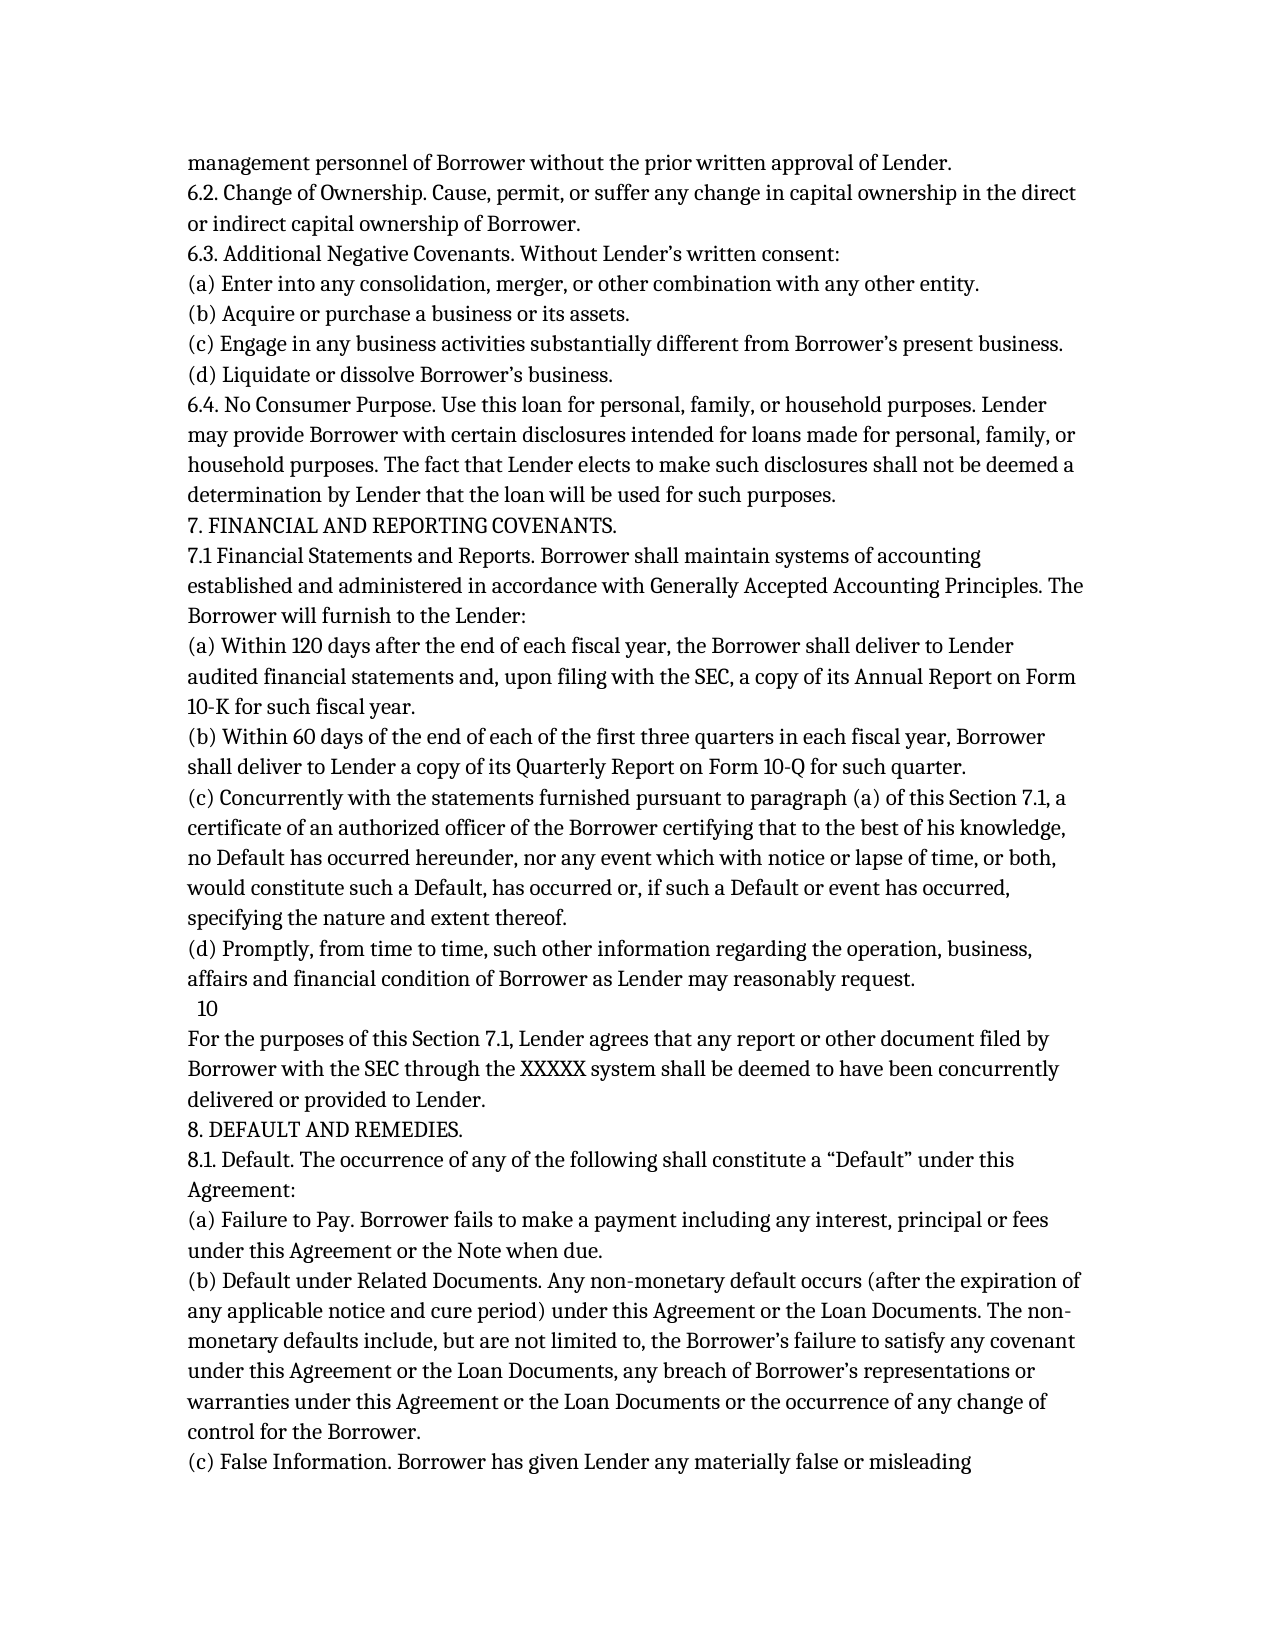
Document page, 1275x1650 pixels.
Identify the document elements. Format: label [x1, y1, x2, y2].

text [187, 150, 1087, 1475]
